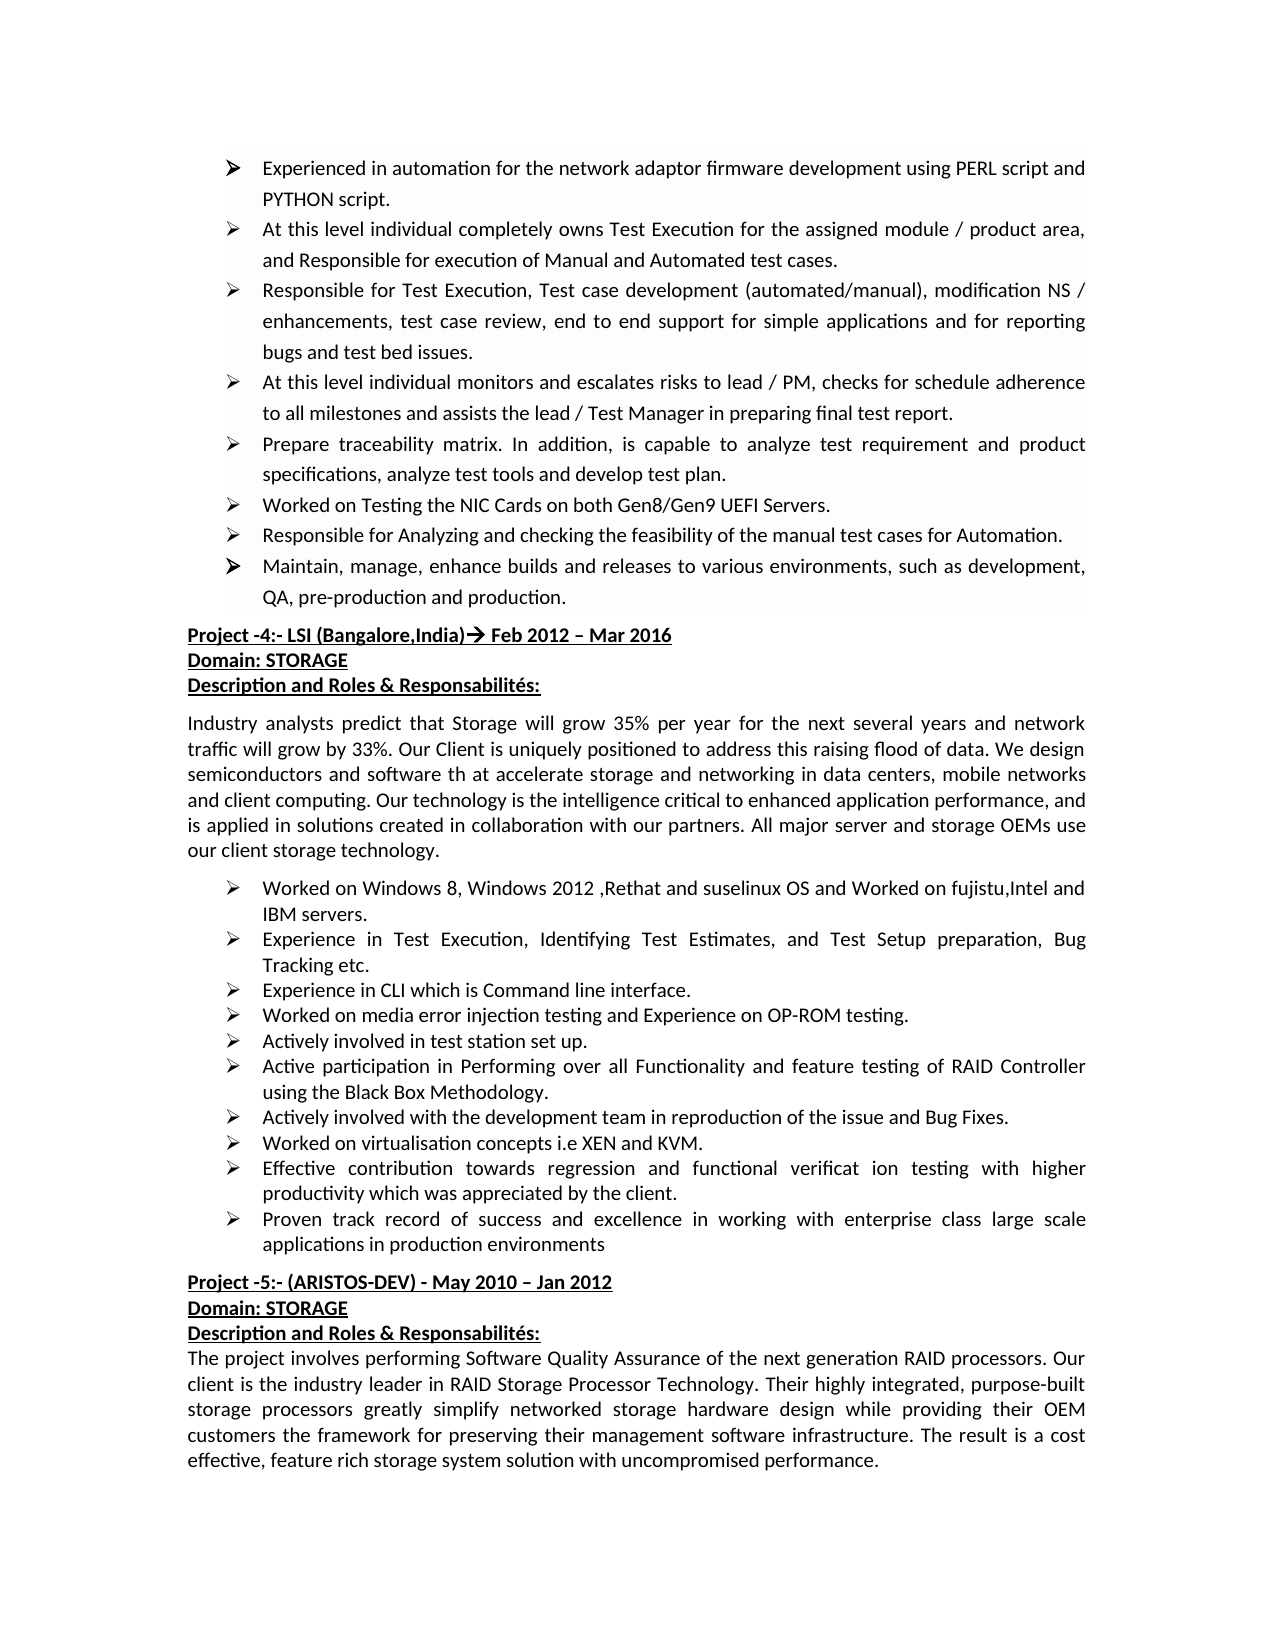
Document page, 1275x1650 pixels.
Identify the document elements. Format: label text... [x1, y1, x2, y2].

list Experienced in automation for the network adaptor firmware development using PERL script and PYTHON script. [225, 150, 1087, 211]
text Domain: STORAGE [187, 1295, 1087, 1320]
text Industry analysts predict that Storage will grow 35% per year for the next several years and network traffic will grow by 33%. Our Client is uniquely positioned to address this raising flood of data. We design semiconductors and software th at accelerate storage and networking in data centers, mobile networks and client computing. Our technology is the intelligence critical to enhanced application performance, and is applied in solutions created in collaboration with our partners. All major server and storage OEMs use our client storage technology. [187, 711, 1087, 863]
list Actively involved in test station set up. [225, 1028, 1087, 1053]
list Experience in Test Execution, Identifying Test Estimates, and Test Setup preparation, Bug Tracking etc. [225, 926, 1087, 977]
text Domain: STORAGE [187, 647, 1087, 673]
list Prepare traceability matrix. In addition, is capable to analyze test requirement and product specifications, analyze test tools and develop test plan. [225, 426, 1087, 487]
text Description and Roles & Responsabilités: [187, 673, 1087, 698]
text Project -4:- LSI (Bangalore,India) Feb 2012 – Mar 2016 [187, 622, 1087, 647]
list At this level individual completely owns Test Execution for the assigned module / product area, and Responsible for execution of Manual and Automated test cases. [225, 211, 1087, 272]
list Effective contribution towards regression and functional verificat ion testing with higher productivity which was appreciated by the client. [225, 1155, 1087, 1206]
text Project -5:- (ARISTOS-DEV) - May 2010 – Jan 2012 [187, 1269, 1087, 1295]
list Active participation in Performing over all Functionality and feature testing of RAID Controller using the Black Box Methodology. [225, 1053, 1087, 1104]
list Responsible for Test Execution, Test case development (automated/manual), modification NS / enhancements, test case review, end to end support for simple applications and for reporting bugs and test bed issues. [225, 272, 1087, 364]
list Experience in CLI which is Command line interface. [225, 977, 1087, 1003]
list Actively involved with the development team in reproduction of the issue and Bug Fixes. [225, 1104, 1087, 1130]
text The project involves performing Software Quality Assurance of the next generation RAID processors. Our client is the industry leader in RAID Storage Processor Technology. Their highly integrated, purpose-built storage processors greatly simplify networked storage hardware design while providing their OEM customers the framework for preserving their management software infrastructure. The result is a cost effective, feature rich storage system solution with uncompromised performance. [187, 1346, 1087, 1473]
list Proven track record of success and excellence in working with enterprise class large scale applications in production environments [225, 1206, 1087, 1257]
list Worked on media error injection testing and Experience on OP-ROM testing. [225, 1003, 1087, 1028]
list Worked on Testing the NIC Cards on both Gen8/Gen9 UEFI Servers. [225, 487, 1087, 517]
list Worked on Windows 8, Windows 2012 ,Rethat and suselinux OS and Worked on fujistu,Intel and IBM servers. [225, 876, 1087, 926]
list Responsible for Analyzing and checking the feasibility of the manual test cases for Automation. [225, 517, 1087, 548]
list Worked on virtualisation concepts i.e XEN and KVM. [225, 1130, 1087, 1155]
list At this level individual monitors and escalates risks to lead / PM, checks for schedule adherence to all milestones and assists the lead / Test Manager in preparing final test report. [225, 364, 1087, 426]
list Maintain, manage, enhance builds and releases to various environments, such as development, QA, pre-production and production. [225, 548, 1087, 609]
text Description and Roles & Responsabilités: [187, 1320, 1087, 1346]
